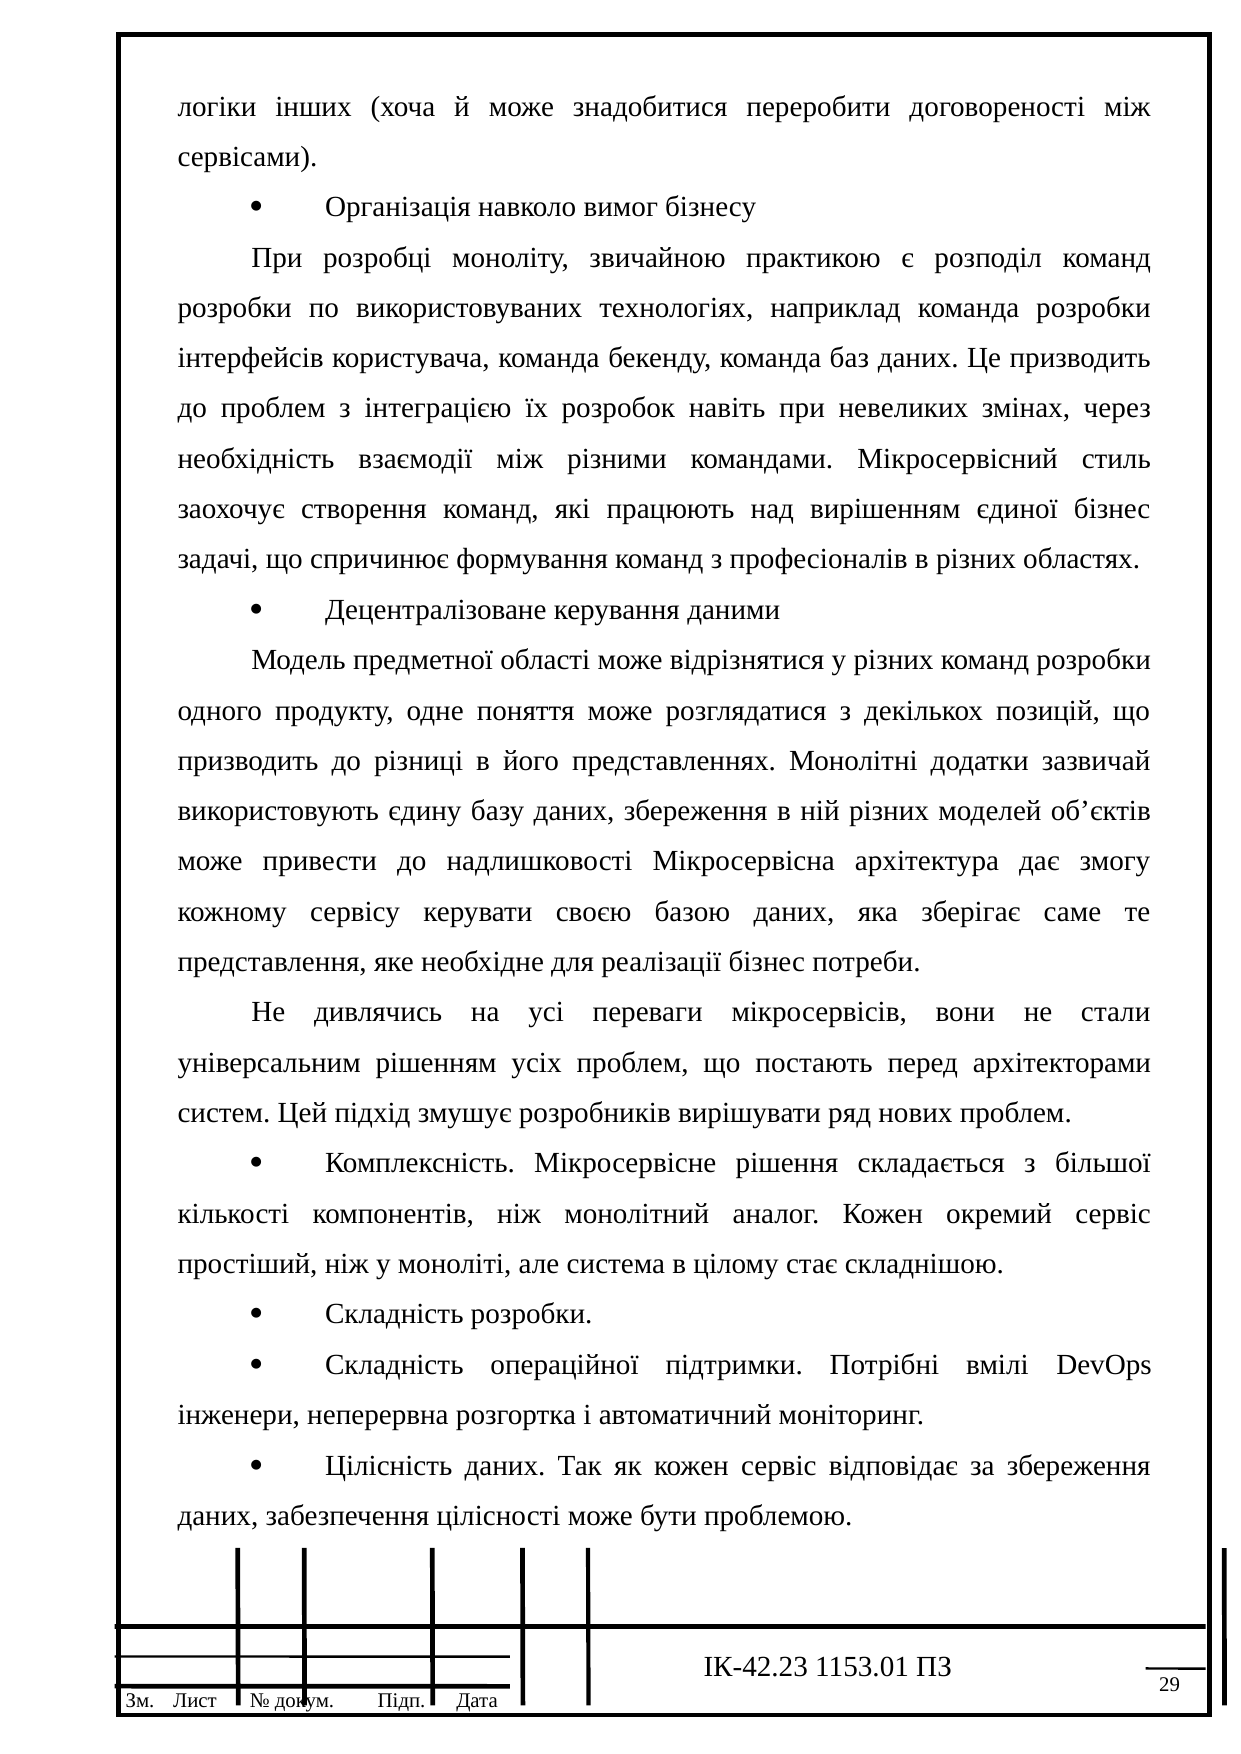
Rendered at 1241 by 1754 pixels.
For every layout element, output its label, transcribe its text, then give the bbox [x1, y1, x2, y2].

list Цілісність даних. Так як кожен сервіс відповідає за збереження даних, забезпечення цілісності може бути проблемою. [177, 1448, 1152, 1532]
list Складність розробки. [177, 1296, 1152, 1330]
list Організація навколо вимог бізнесу [177, 189, 1152, 223]
list Модель предметної області може відрізнятися у різних команд розробки одного продукту, одне поняття може розглядатися з декількох позицій, що призводить до різниці в його представленнях. Монолітні додатки зазвичай використовують єдину базу даних, збереження в ній різних моделей об’єктів може привести до надлишковості Мікросервісна архітектура дає змогу кожному сервісу керувати своєю базою даних, яка зберігає саме те представлення, яке необхідне для реалізації бізнес потреби. [177, 642, 1152, 978]
list Комплексність. Мікросервісне рішення складається з більшої кількості компонентів, ніж монолітний аналог. Кожен окремий сервіс простіший, ніж у моноліті, але система в цілому стає складнішою. [177, 1145, 1152, 1280]
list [177, 89, 1152, 172]
list Не дивлячись на усі переваги мікросервісів, вони не стали універсальним рішенням усіх проблем, що постають перед архітекторами систем. Цей підхід змушує розробників вирішувати ряд нових проблем. [177, 994, 1152, 1129]
list Складність операційної підтримки. Потрібні вмілі DevOps інженери, неперервна розгортка і автоматичний моніторинг. [177, 1347, 1152, 1431]
list Децентралізоване керування даними [177, 592, 1152, 626]
list При розробці моноліту, звичайною практикою є розподіл команд розробки по використовуваних технологіях, наприклад команда розробки інтерфейсів користувача, команда бекенду, команда баз даних. Це призводить до проблем з інтеграцією їх розробок навіть при невеликих змінах, через необхідність взаємодії між різними командами. Мікросервісний стиль заохочує створення команд, які працюють над вирішенням єдиної бізнес задачі, що спричинює формування команд з професіоналів в різних областях. [177, 240, 1152, 575]
